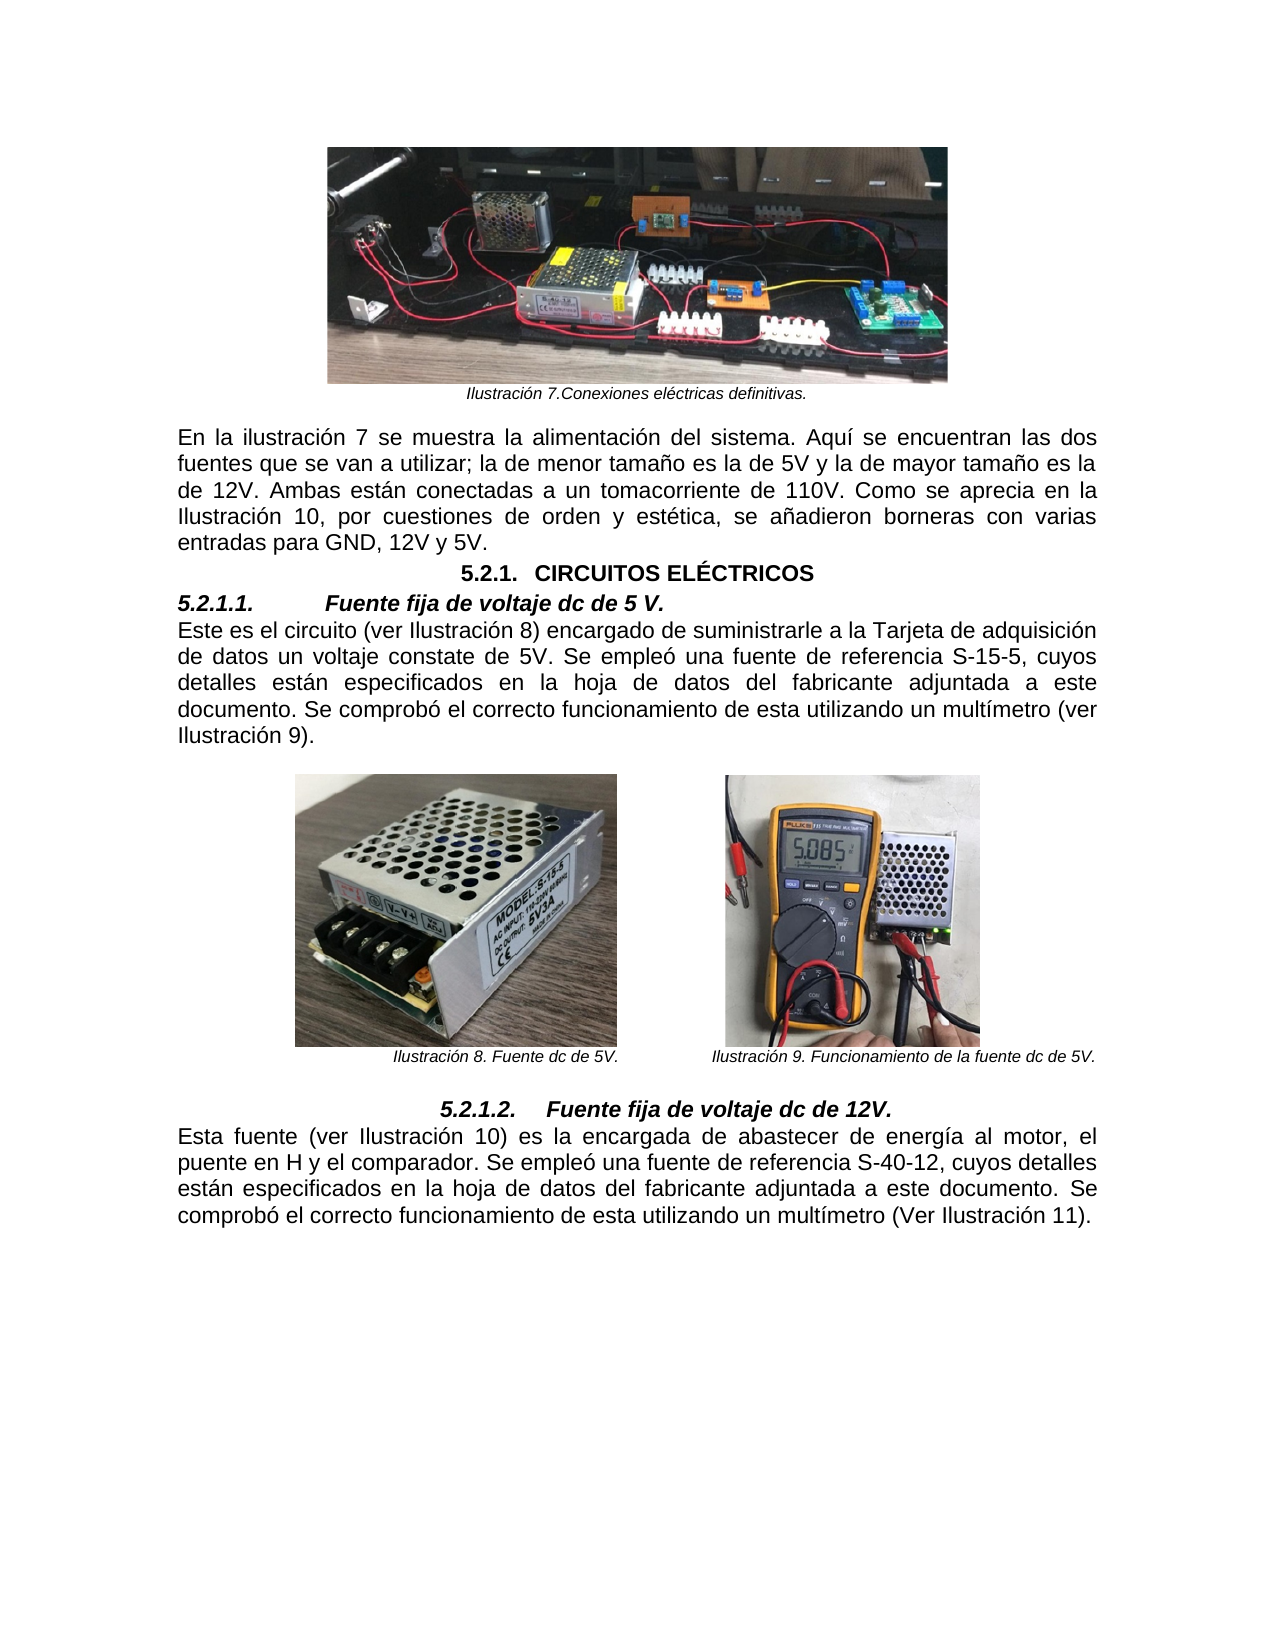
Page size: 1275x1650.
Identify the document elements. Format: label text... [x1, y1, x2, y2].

subtitle CIRCUITOS ELÉCTRICOS [177, 560, 1098, 586]
text En la ilustración 7 se muestra la alimentación del sistema. Aquí se encuentran las dos fuentes que se van a utilizar; la de menor tamaño es la de 5V y la de mayor tamaño es la de 12V. Ambas están conectadas a un tomacorriente de 110V. Como se aprecia en la Ilustración 10, por cuestiones de orden y estética, se añadieron borneras con varias entradas para GND, 12V y 5V. [177, 424, 1098, 556]
text Esta fuente (ver Ilustración 10) es la encargada de abastecer de energía al motor, el puente en H y el comparador. Se empleó una fuente de referencia S-40-12, cuyos detalles están especificados en la hoja de datos del fabricante adjuntada a este documento. Se comprobó el correcto funcionamiento de esta utilizando un multímetro (Ver Ilustración 11). [177, 1123, 1098, 1228]
subtitle Fuente fija de voltaje dc de 5 V. [177, 590, 1098, 617]
picture [295, 774, 617, 1047]
text Ilustración 8. Fuente dc de 5V. Ilustración 9. Funcionamiento de la fuente dc de 5V. [177, 1047, 1098, 1066]
text Ilustración 7.Conexiones eléctricas definitivas. [177, 384, 1098, 403]
picture [725, 775, 980, 1047]
picture [327, 147, 948, 384]
text Este es el circuito (ver Ilustración 8) encargado de suministrarle a la Tarjeta de adquisición de datos un voltaje constate de 5V. Se empleó una fuente de referencia S-15-5, cuyos detalles están especificados en la hoja de datos del fabricante adjuntada a este documento. Se comprobó el correcto funcionamiento de esta utilizando un multímetro (ver Ilustración 9). [177, 617, 1098, 748]
subtitle Fuente fija de voltaje dc de 12V. [440, 1096, 1098, 1123]
